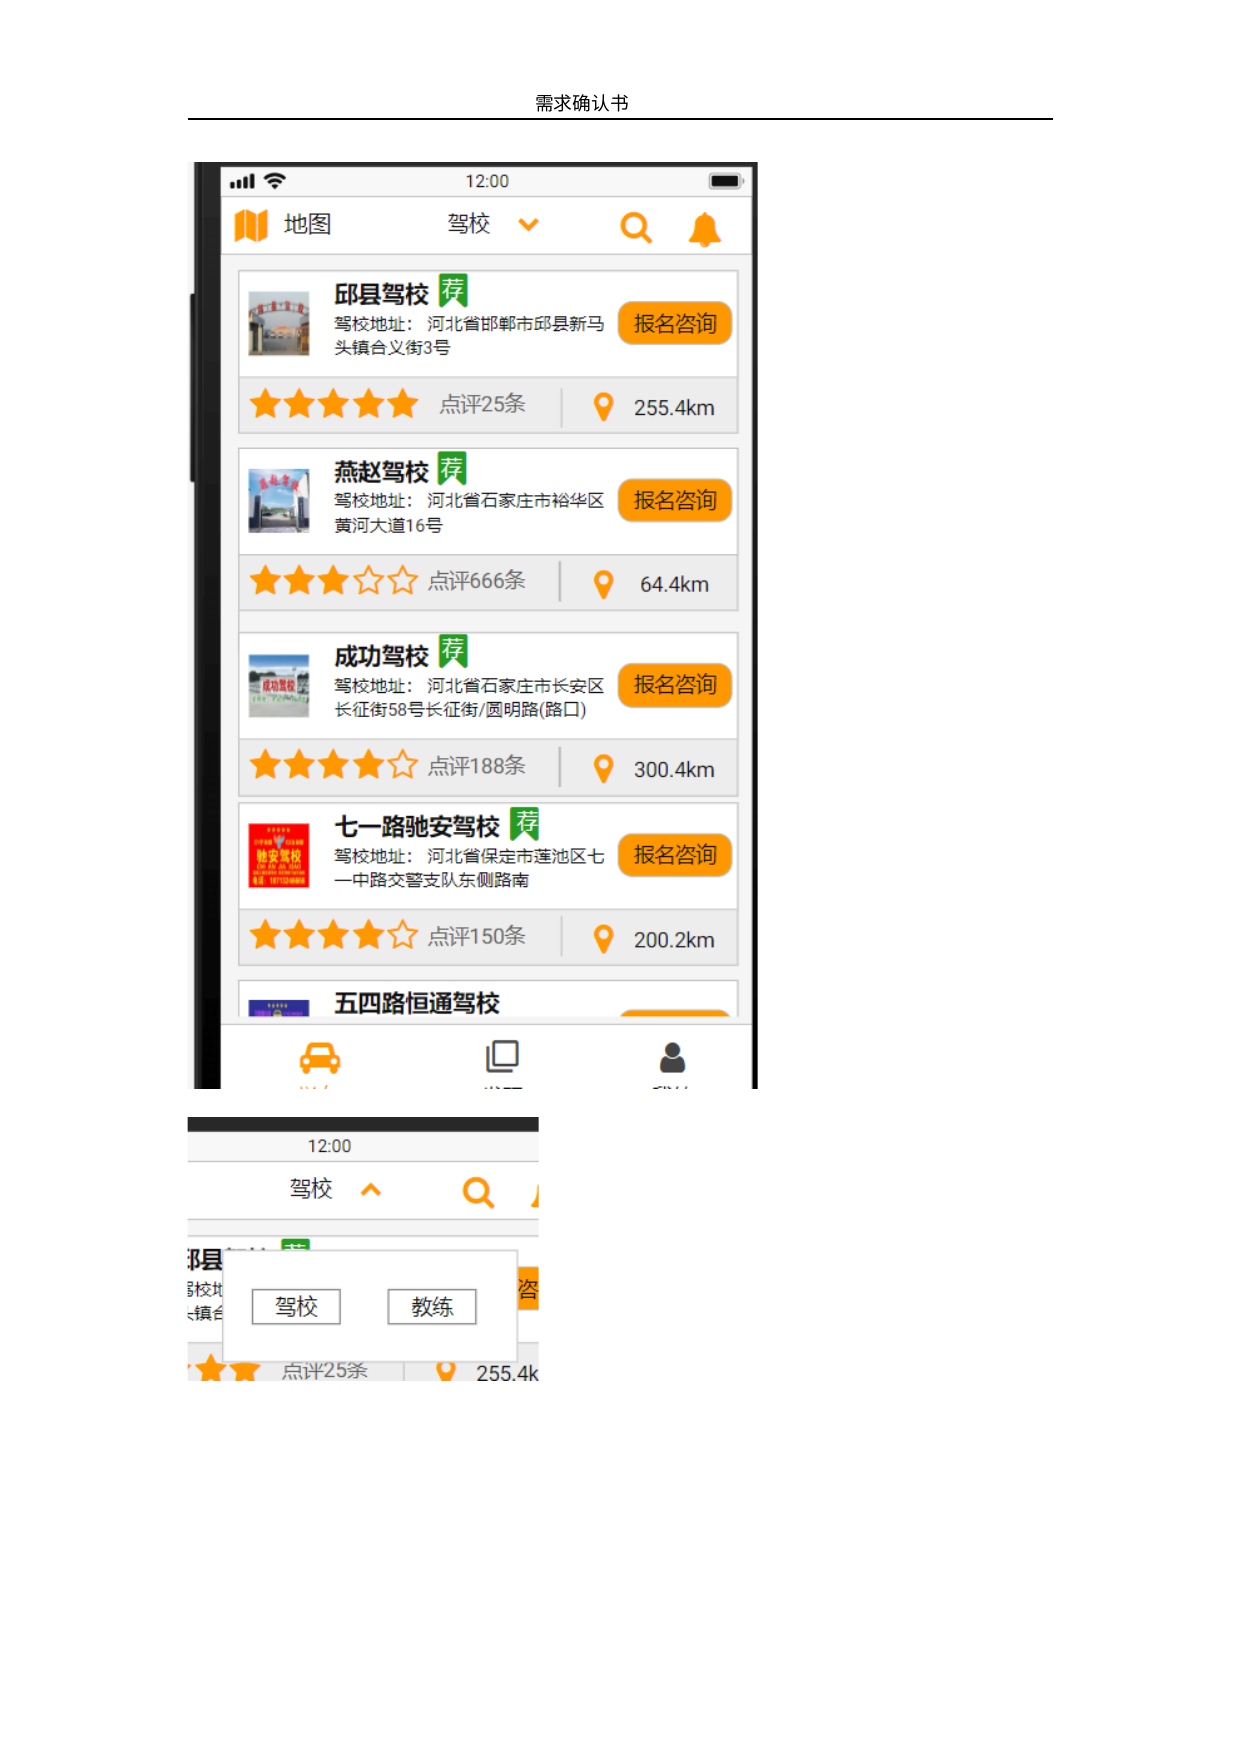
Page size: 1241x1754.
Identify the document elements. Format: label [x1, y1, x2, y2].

picture [187, 1117, 539, 1381]
picture [187, 162, 758, 1089]
